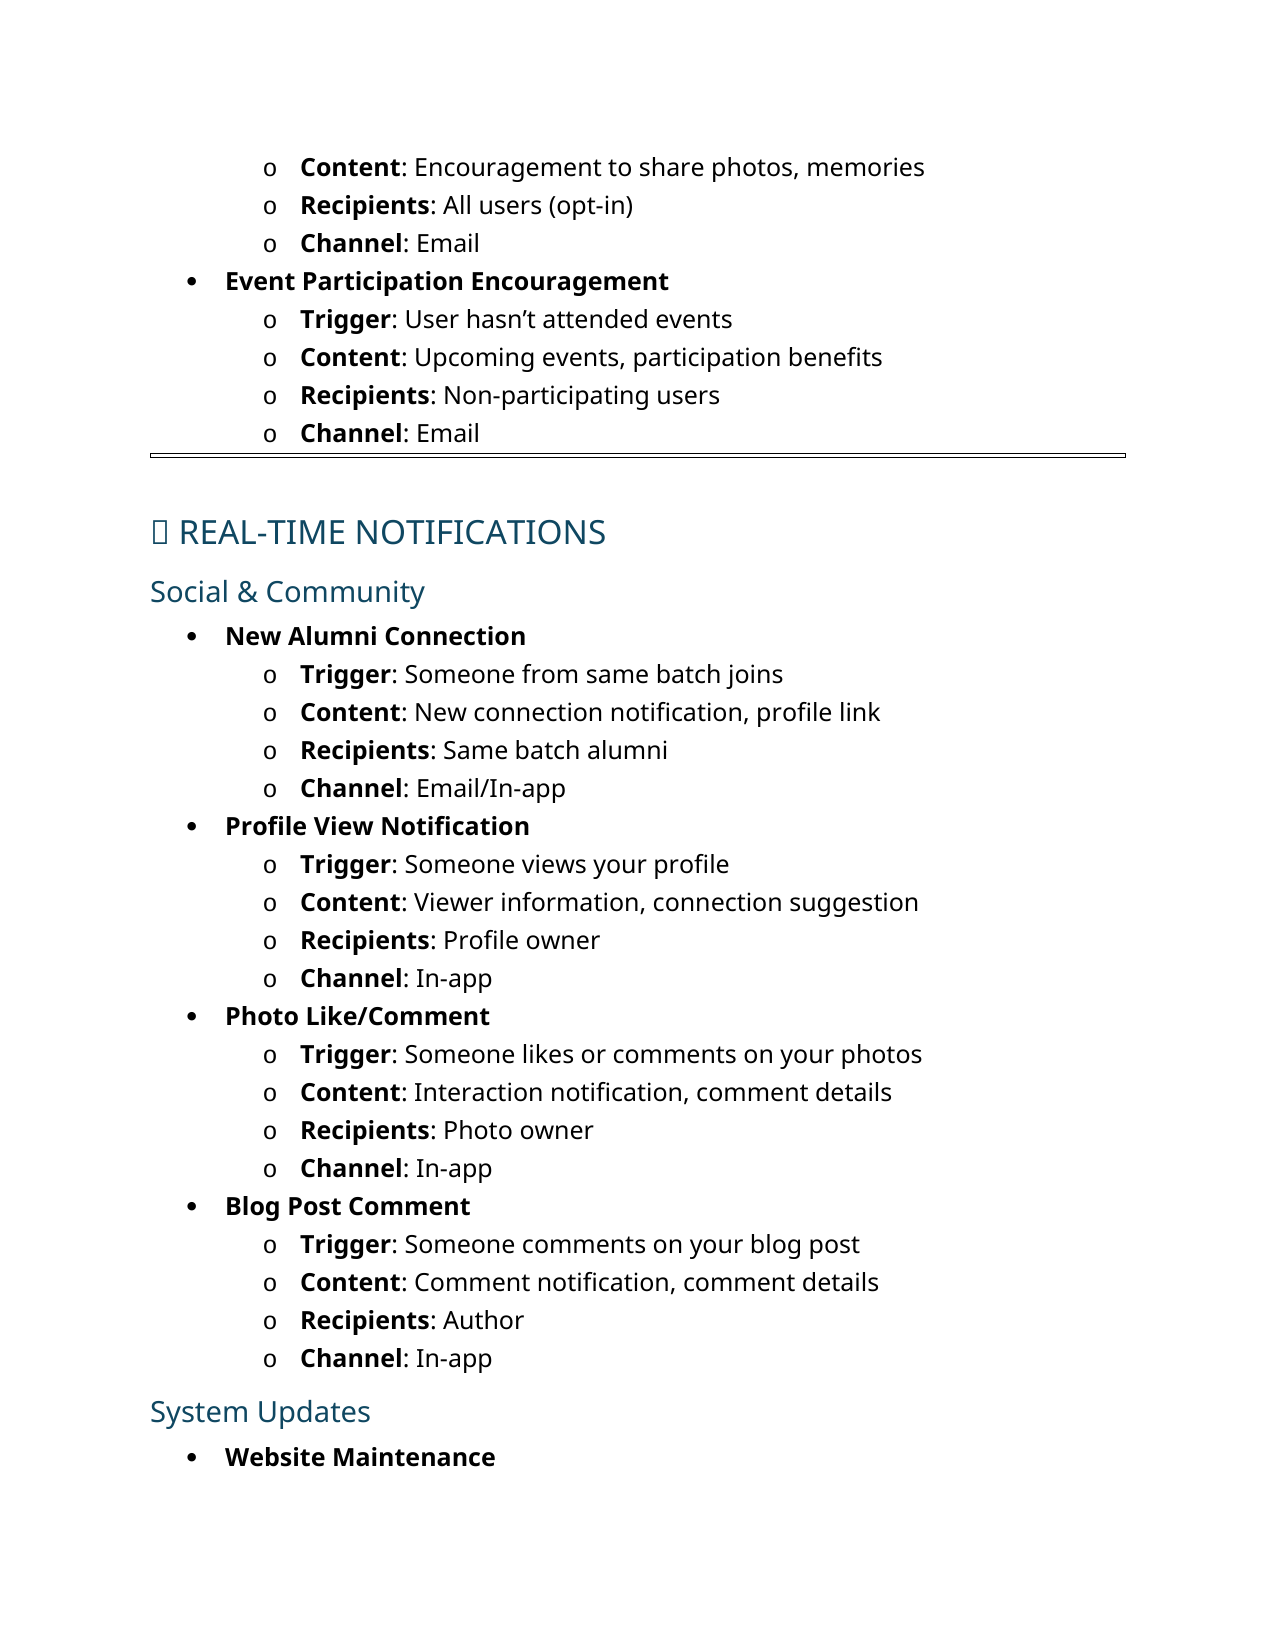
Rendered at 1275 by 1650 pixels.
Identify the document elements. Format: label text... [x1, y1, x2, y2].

list Content: Comment notification, comment details [262, 1264, 1125, 1299]
list Trigger: User hasn’t attended events [262, 302, 1125, 336]
list Channel: In-app [262, 961, 1125, 995]
list Content: New connection notification, profile link [262, 695, 1125, 729]
list Channel: Email/In-app [262, 771, 1125, 805]
list Trigger: Someone views your profile [262, 847, 1125, 881]
list Channel: Email [262, 416, 1125, 450]
list Profile View Notification [187, 809, 1125, 843]
list Content: Viewer information, connection suggestion [262, 885, 1125, 919]
list Content: Upcoming events, participation benefits [262, 340, 1125, 374]
list Content: Interaction notification, comment details [262, 1074, 1125, 1109]
list New Alumni Connection [187, 619, 1125, 653]
list Photo Like/Comment [187, 999, 1125, 1033]
list Channel: In-app [262, 1341, 1125, 1375]
list Recipients: Non-participating users [262, 378, 1125, 412]
list Event Participation Encouragement [187, 264, 1125, 298]
list Website Maintenance [187, 1439, 1125, 1473]
list Recipients: Photo owner [262, 1113, 1125, 1147]
subtitle 🔔 REAL-TIME NOTIFICATIONS [150, 509, 1125, 554]
list Recipients: Author [262, 1302, 1125, 1337]
list Trigger: Someone from same batch joins [262, 657, 1125, 691]
list Trigger: Someone comments on your blog post [262, 1226, 1125, 1261]
subtitle System Updates [150, 1391, 1125, 1431]
list Recipients: Profile owner [262, 923, 1125, 957]
list Recipients: All users (opt-in) [262, 188, 1125, 222]
list Trigger: Someone likes or comments on your photos [262, 1037, 1125, 1071]
list Recipients: Same batch alumni [262, 733, 1125, 767]
subtitle Social & Community [150, 571, 1125, 611]
list Channel: In-app [262, 1151, 1125, 1185]
list Content: Encouragement to share photos, memories [262, 150, 1125, 184]
list Channel: Email [262, 226, 1125, 260]
list Blog Post Comment [187, 1189, 1125, 1223]
